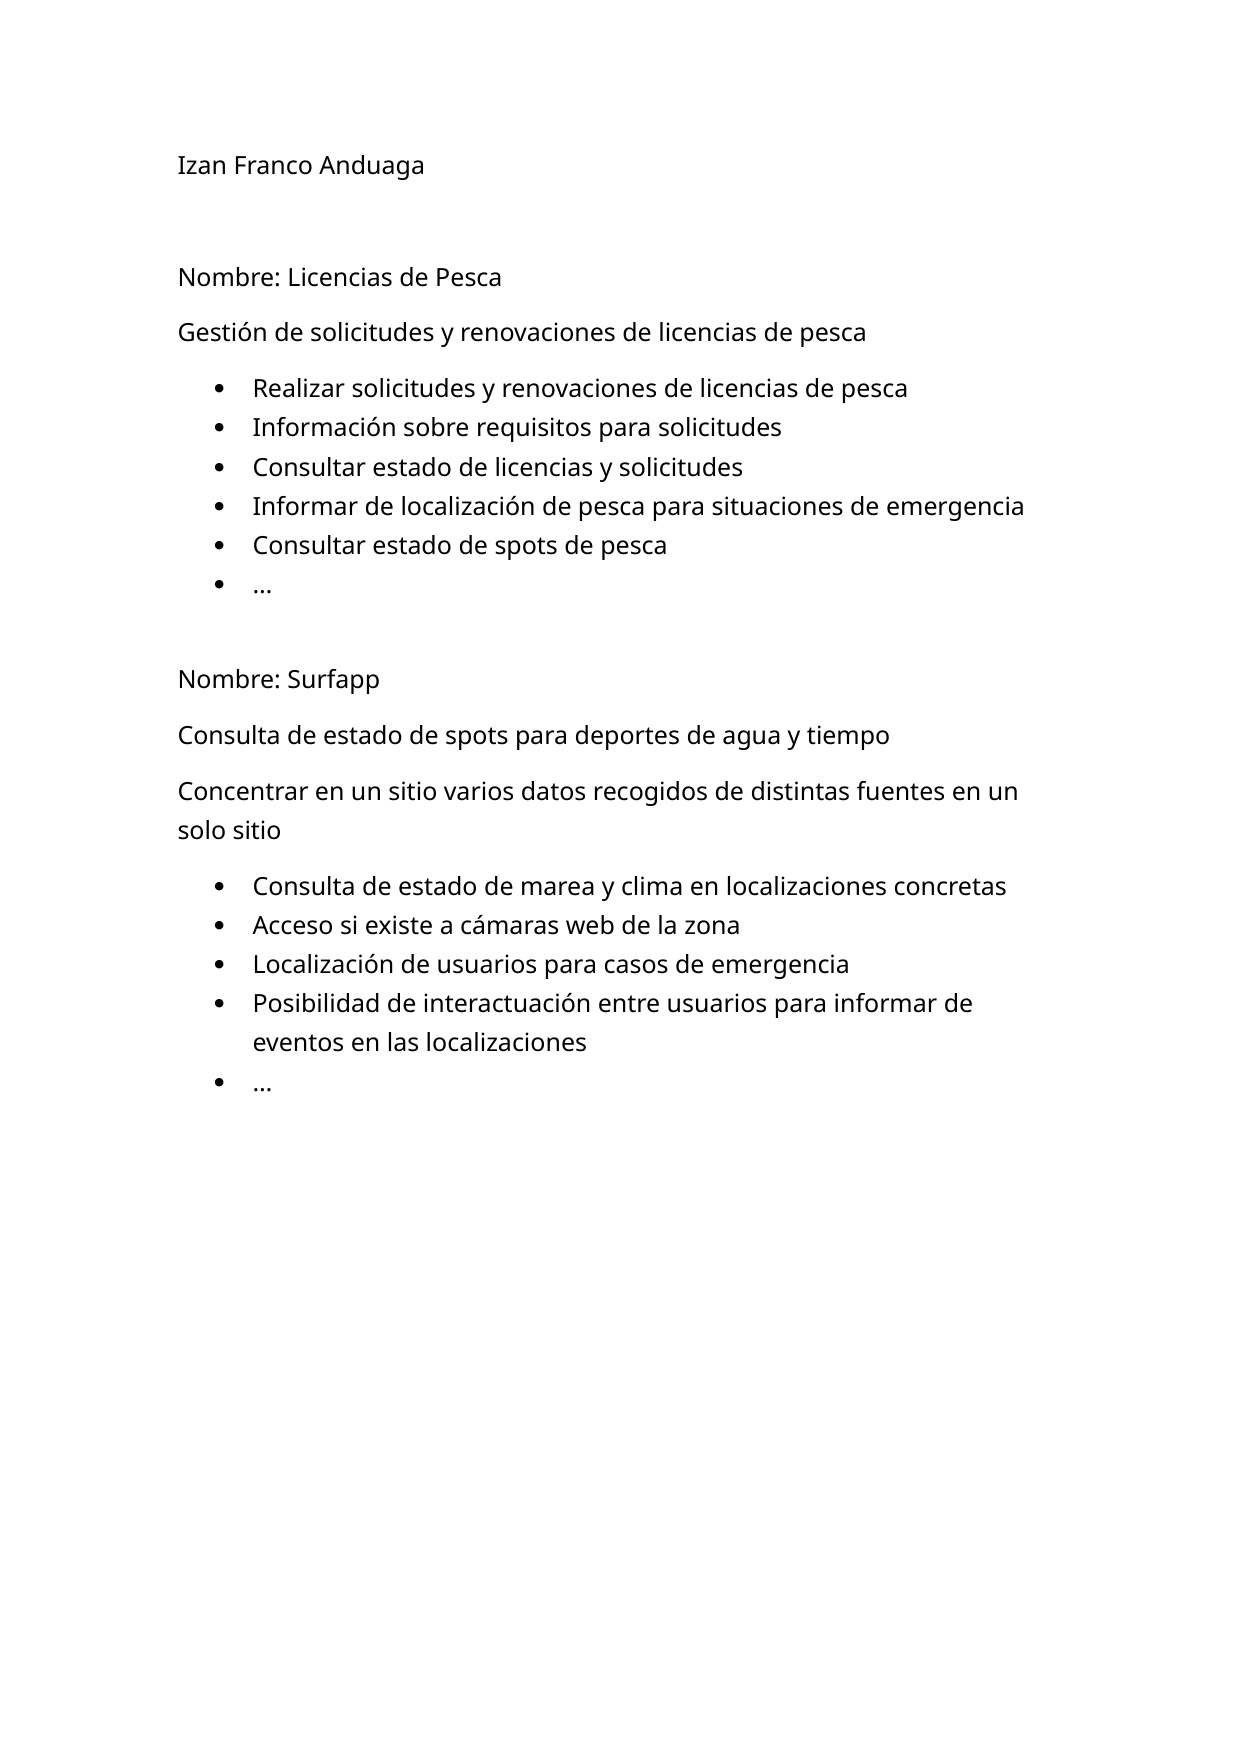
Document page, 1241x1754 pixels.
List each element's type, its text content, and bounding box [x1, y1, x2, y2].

text Consulta de estado de spots para deportes de agua y tiempo [177, 718, 1063, 752]
text Nombre: Surfapp [177, 662, 1063, 696]
list Realizar solicitudes y renovaciones de licencias de pesca [215, 371, 1063, 405]
list Acceso si existe a cámaras web de la zona [215, 908, 1063, 942]
list Información sobre requisitos para solicitudes [215, 410, 1063, 444]
text Gestión de solicitudes y renovaciones de licencias de pesca [177, 315, 1063, 349]
list … [215, 1064, 1063, 1098]
text Izan Franco Anduaga [177, 148, 1063, 182]
list Consulta de estado de marea y clima en localizaciones concretas [215, 868, 1063, 902]
text Concentrar en un sitio varios datos recogidos de distintas fuentes en un solo sitio [177, 773, 1063, 847]
list … [215, 567, 1063, 601]
list Consultar estado de spots de pesca [215, 528, 1063, 562]
list Posibilidad de interactuación entre usuarios para informar de eventos en las localizaciones [215, 986, 1063, 1059]
list Localización de usuarios para casos de emergencia [215, 947, 1063, 981]
list Consultar estado de licencias y solicitudes [215, 449, 1063, 483]
list Informar de localización de pesca para situaciones de emergencia [215, 488, 1063, 522]
text Nombre: Licencias de Pesca [177, 259, 1063, 293]
